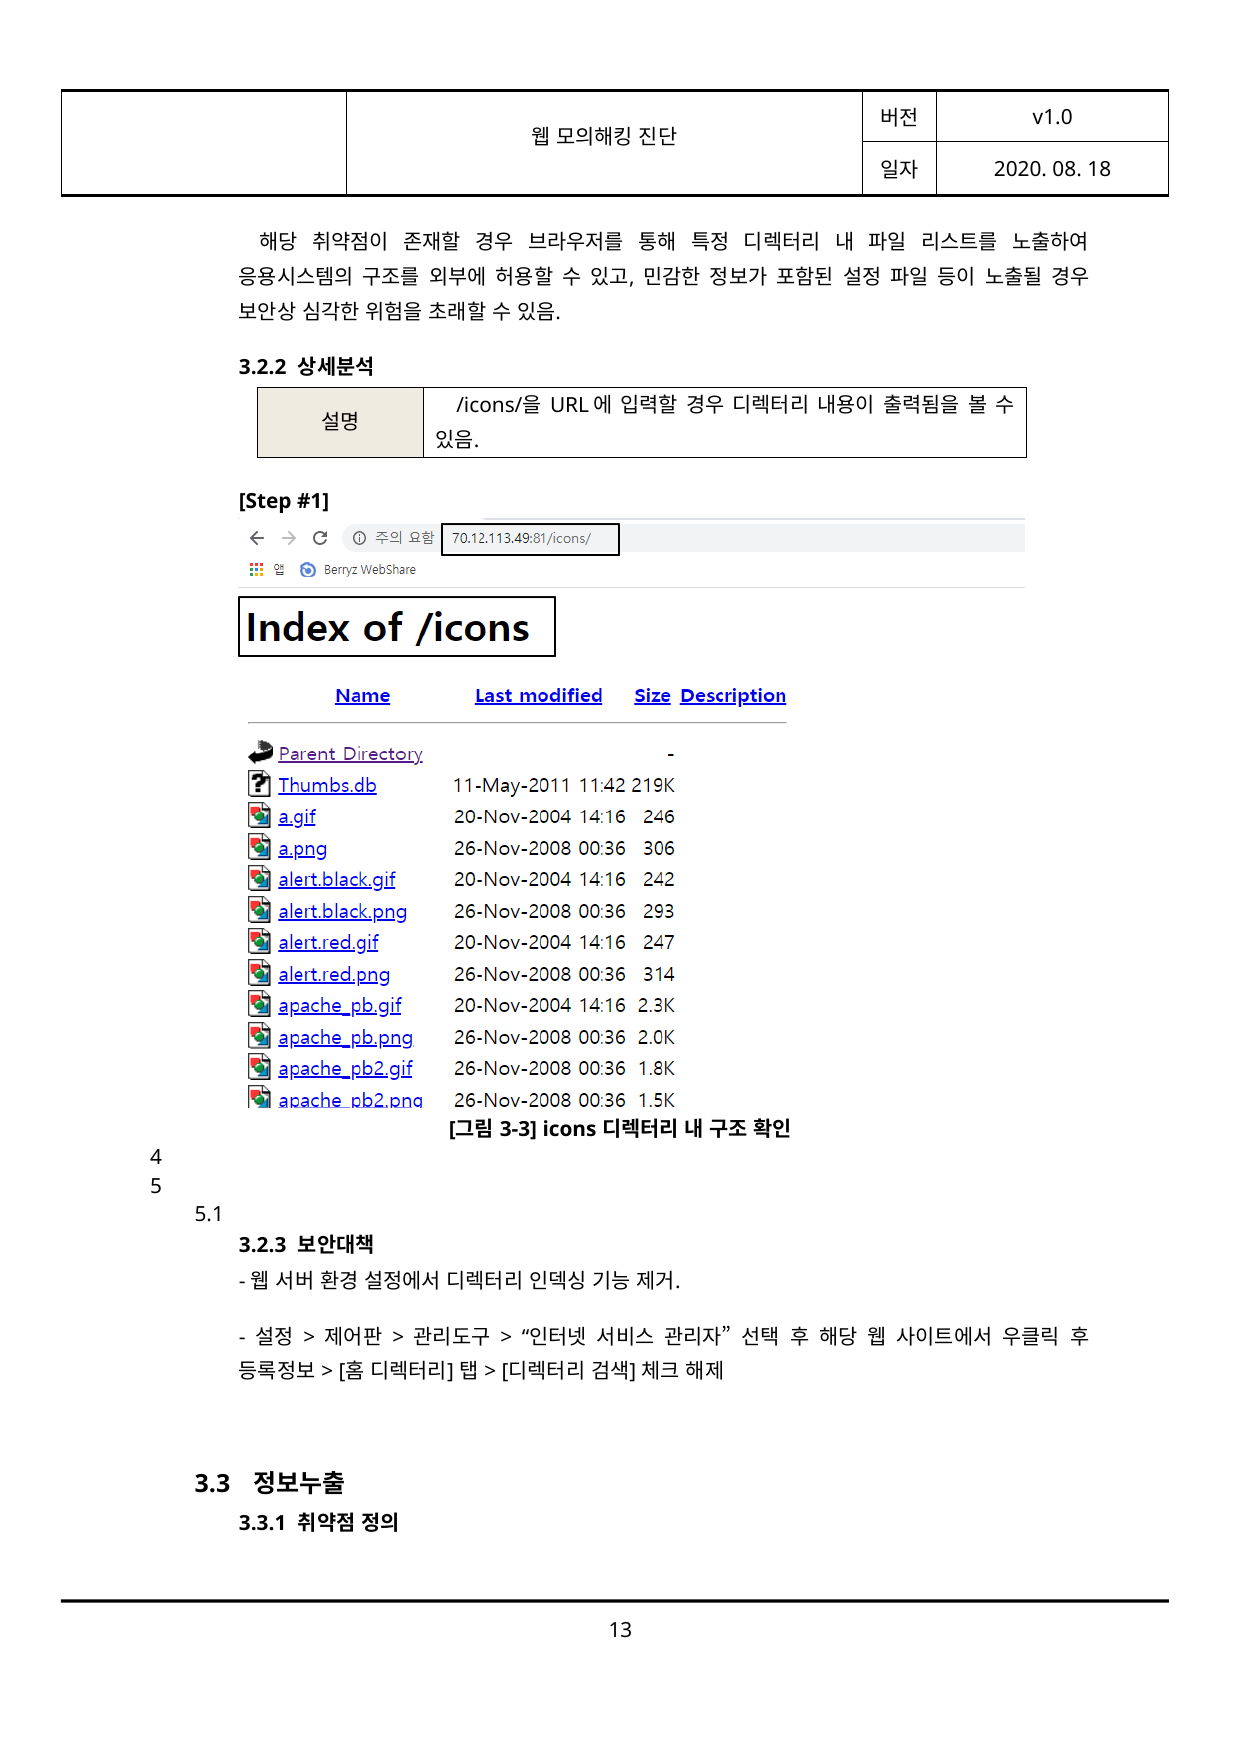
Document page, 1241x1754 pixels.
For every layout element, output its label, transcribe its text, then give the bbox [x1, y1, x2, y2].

subtitle 정보누출 [194, 1464, 1090, 1500]
text 해당 취약점이 존재할 경우 브라우저를 통해 특정 디렉터리 내 파일 리스트를 노출하여 응용시스템의 구조를 외부에 허용할 수 있고, 민감한 정보가 포함된 설정 파일 등이 노출될 경우 보안상 심각한 위험을 초래할 수 있음. [238, 225, 1090, 325]
subtitle 상세분석 [239, 351, 1090, 381]
subtitle 보안대책 [239, 1228, 1090, 1258]
picture [238, 518, 1025, 1108]
text - 설정 > 제어판 > 관리도구 > “인터넷 서비스 관리자” 선택 후 해당 웹 사이트에서 우클릭 후 등록정보 > [홈 디렉터리] 탭 > [디렉터리 검색] 체크 해제 [238, 1320, 1090, 1385]
subtitle 취약점 정의 [239, 1506, 1090, 1537]
table_header /icons/을 URL에 입력할 경우 디렉터리 내용이 출력됨을 볼 수 있음. [424, 388, 1026, 457]
table_header 설명 [258, 388, 423, 457]
text - 웹 서버 환경 설정에서 디렉터리 인덱싱 기능 제거. [238, 1264, 1090, 1295]
text [Step #1] [150, 486, 1090, 515]
